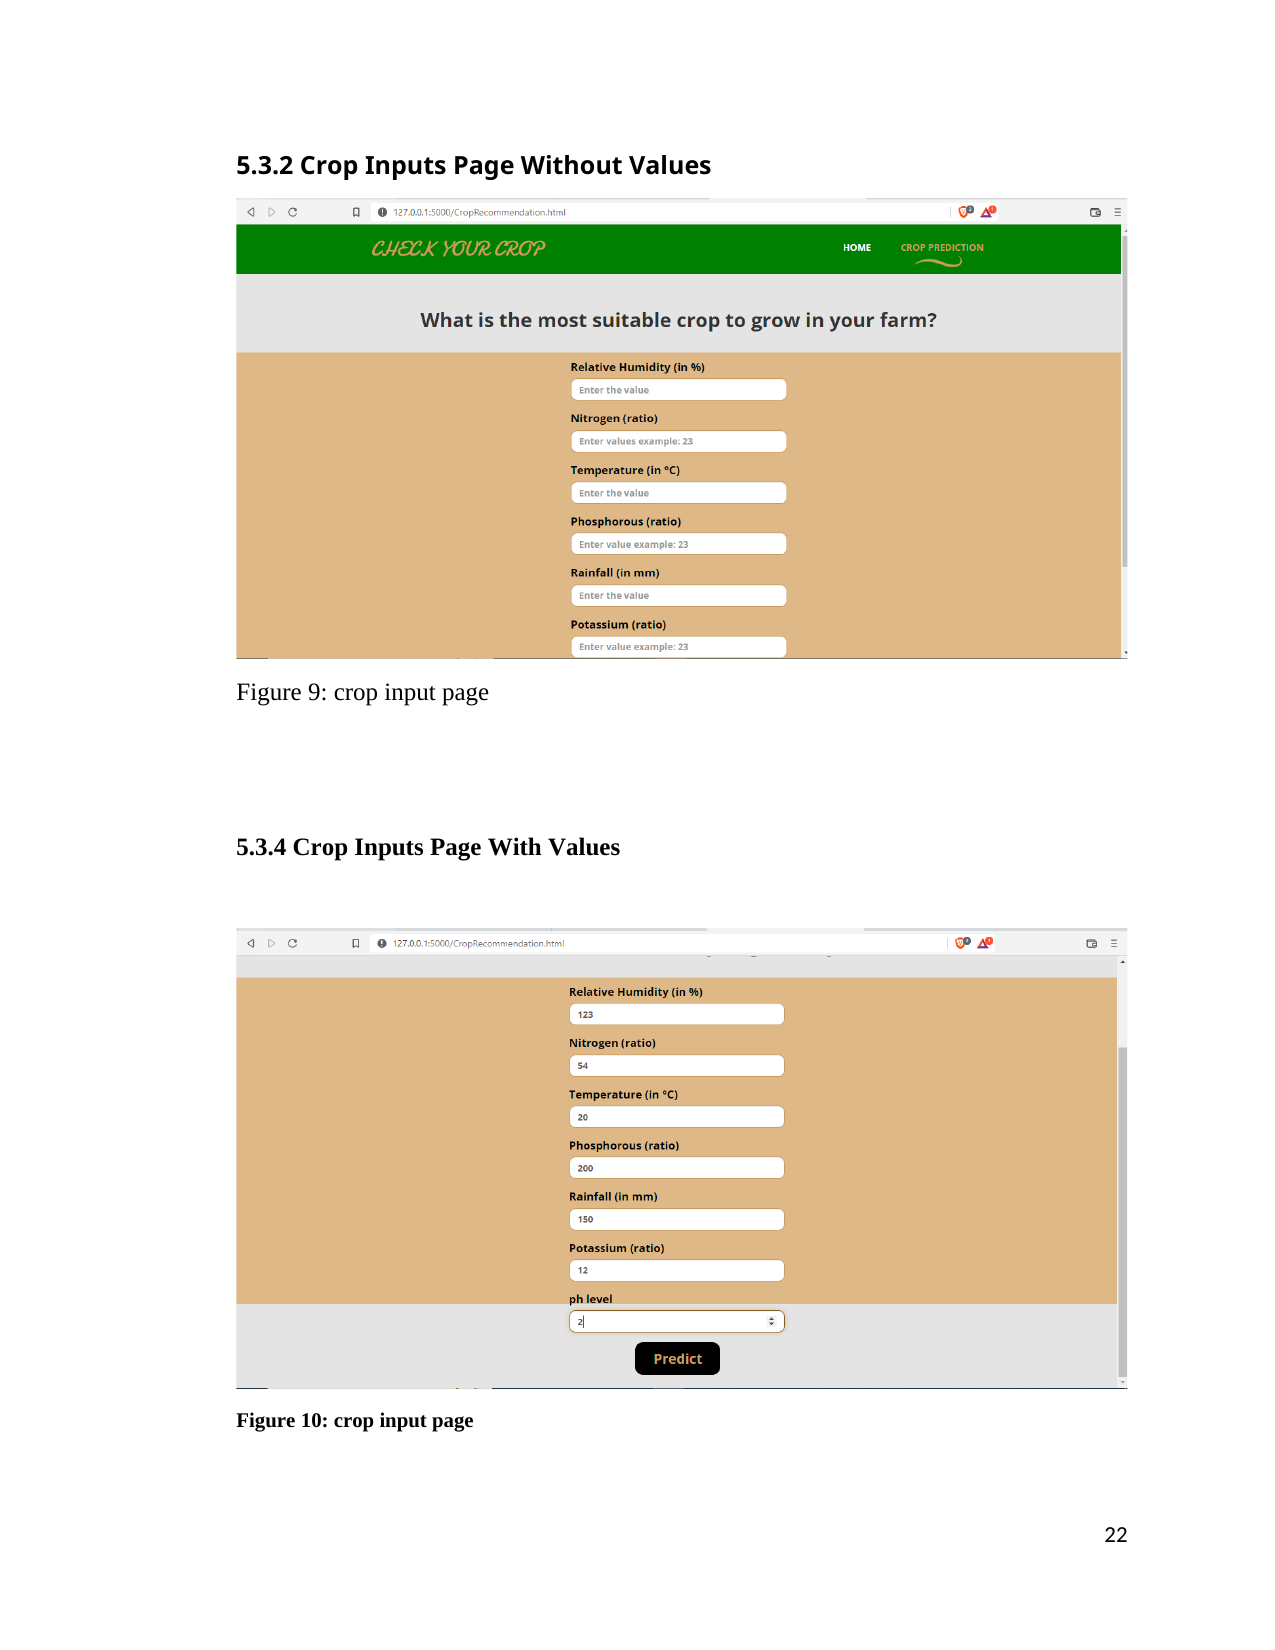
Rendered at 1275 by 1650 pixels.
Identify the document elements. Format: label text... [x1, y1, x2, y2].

subtitle 5.3.2 Crop Inputs Page Without Values [236, 148, 1127, 182]
text Figure 9: crop input page [236, 677, 1127, 706]
text Figure 10: crop input page [236, 1407, 1127, 1432]
picture [236, 198, 1128, 659]
subtitle 5.3.4 Crop Inputs Page With Values [236, 832, 1127, 861]
picture [236, 928, 1128, 1389]
